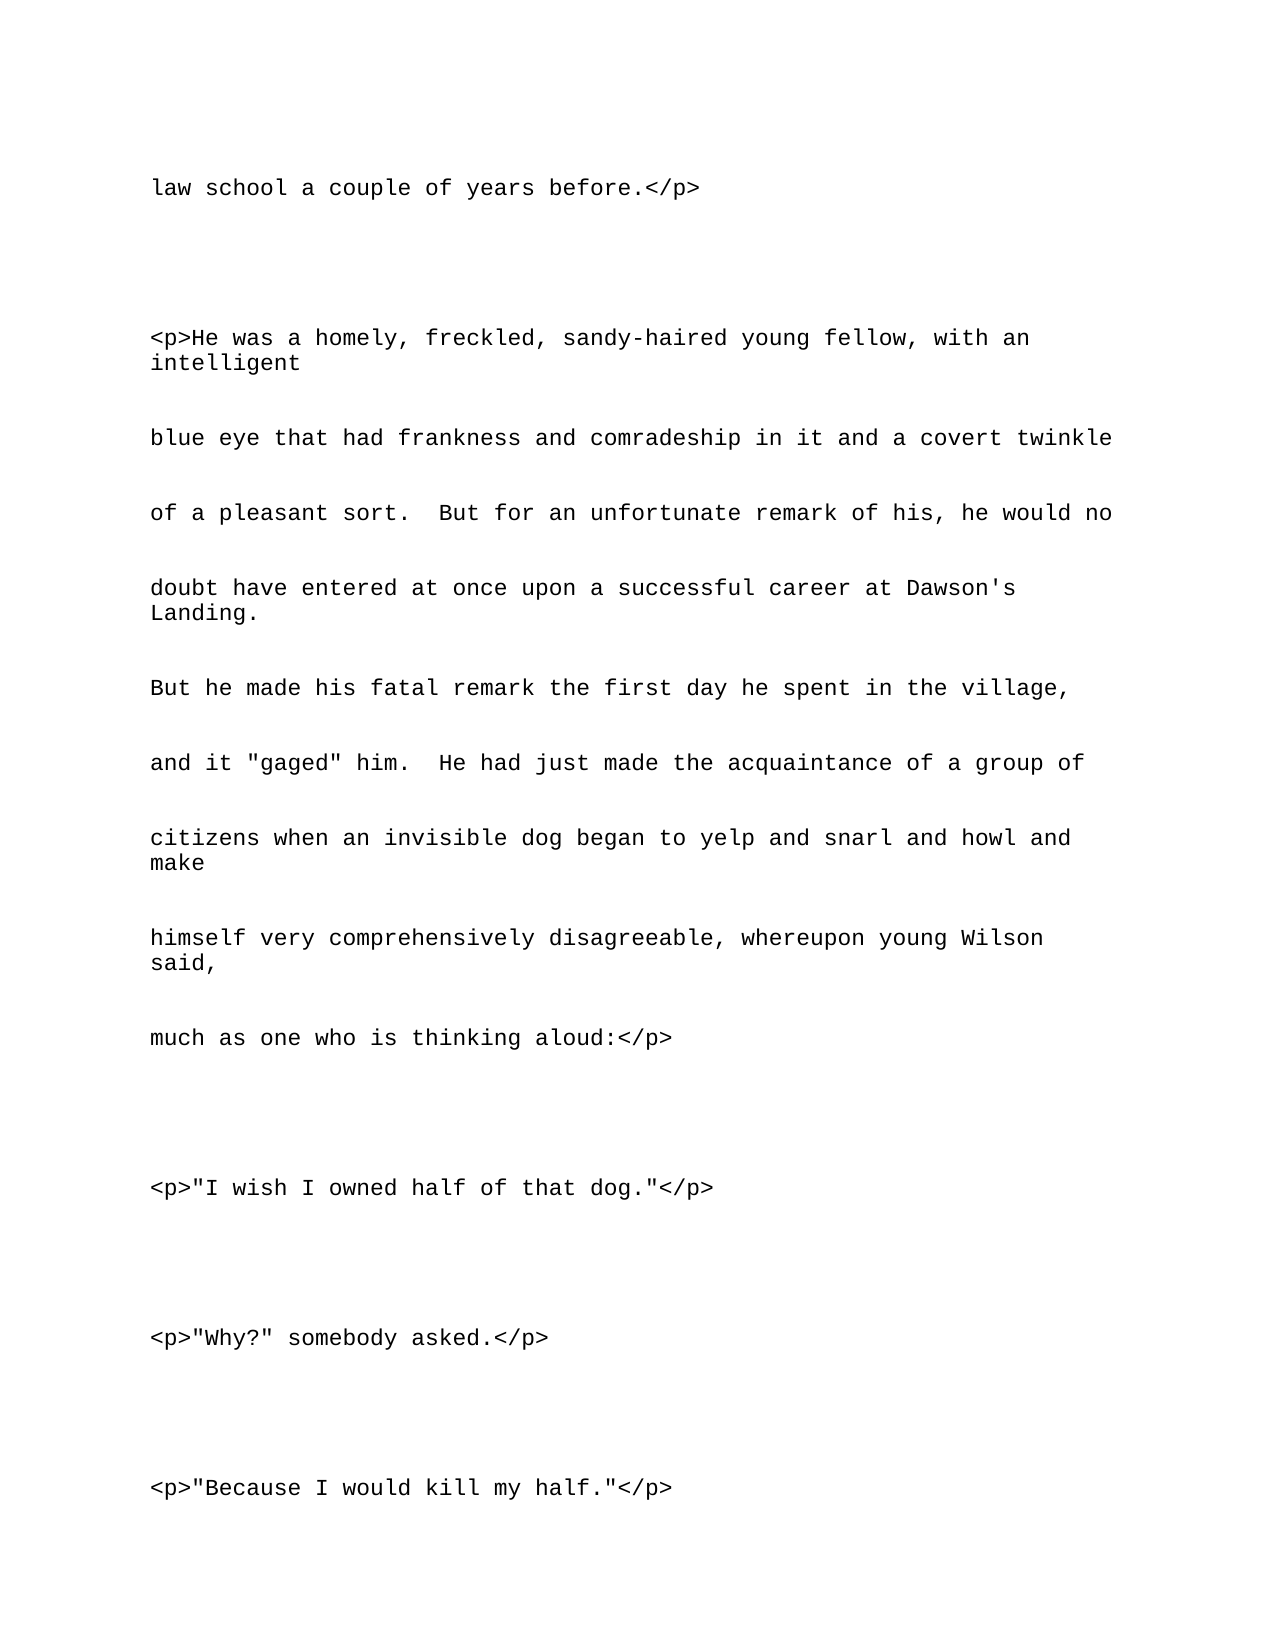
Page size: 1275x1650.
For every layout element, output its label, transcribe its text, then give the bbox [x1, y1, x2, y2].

text himself very comprehensively disagreeable, whereupon young Wilson said, [150, 925, 1125, 975]
text of a pleasant sort. But for an unfortunate remark of his, he would no [150, 500, 1125, 525]
text But he made his fatal remark the first day he spent in the village, [150, 675, 1125, 700]
text doubt have entered at once upon a successful career at Dawson's Landing. [150, 575, 1125, 625]
text law school a couple of years before.</p> [150, 175, 1125, 200]
text much as one who is thinking aloud:</p> [150, 1025, 1125, 1050]
text <p>He was a homely, freckled, sandy-haired young fellow, with an intelligent [150, 325, 1125, 375]
text and it "gaged" him. He had just made the acquaintance of a group of [150, 750, 1125, 775]
text <p>"Because I would kill my half."</p> [150, 1475, 1125, 1500]
text blue eye that had frankness and comradeship in it and a covert twinkle [150, 425, 1125, 450]
text citizens when an invisible dog began to yelp and snarl and howl and make [150, 825, 1125, 875]
text <p>"Why?" somebody asked.</p> [150, 1325, 1125, 1350]
text <p>"I wish I owned half of that dog."</p> [150, 1175, 1125, 1200]
